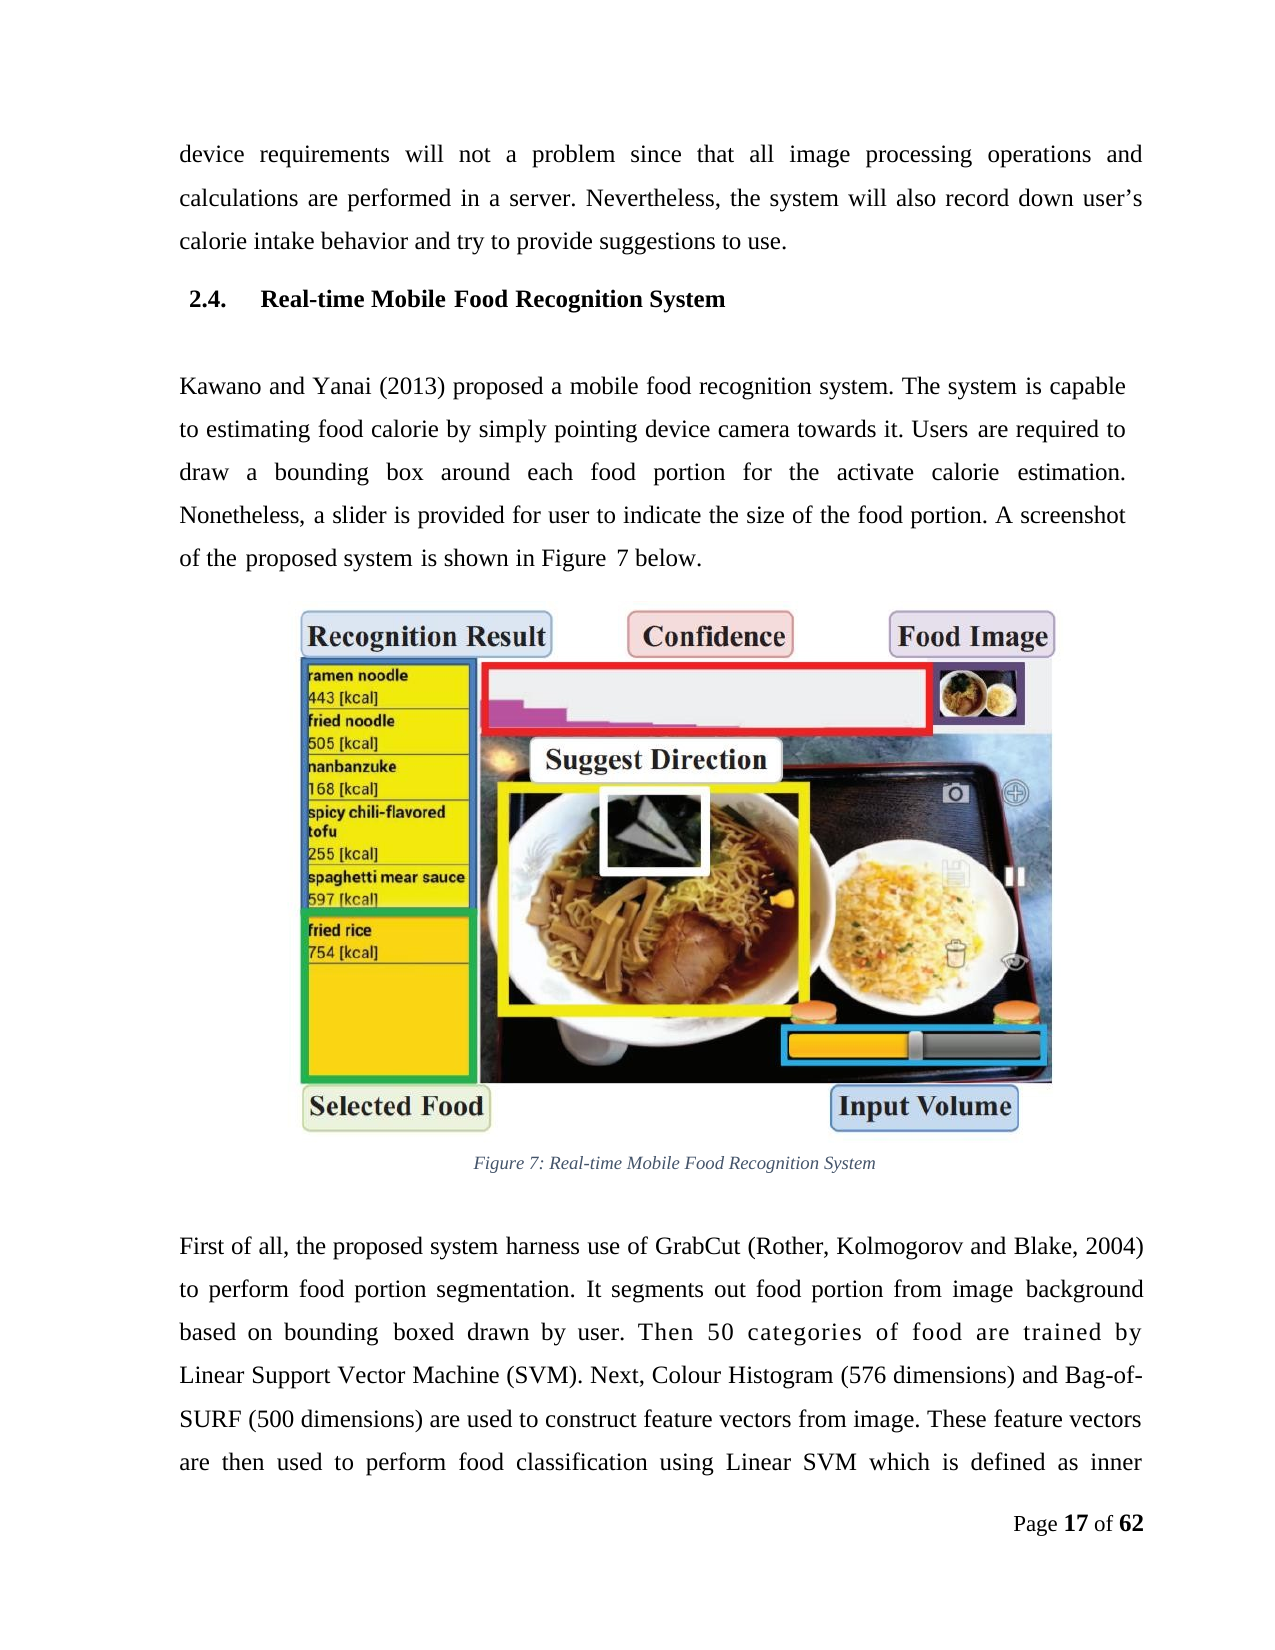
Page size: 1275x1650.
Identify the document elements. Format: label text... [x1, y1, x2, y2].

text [179, 1231, 1144, 1476]
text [179, 139, 1144, 254]
text Kawano and Yanai (2013) proposed a mobile food recognition system. The system is capable to estimating food calorie by simply pointing device camera towards it. Users are required to draw a bounding box around each food portion for the activate calorie estimation. Nonetheless, a slider is provided for user to indicate the size of the food portion. A screenshot of the proposed system is shown in Figure 7 below. [179, 371, 1126, 572]
subtitle Real-time Mobile Food Recognition System [189, 284, 1144, 313]
picture [287, 601, 1064, 1143]
